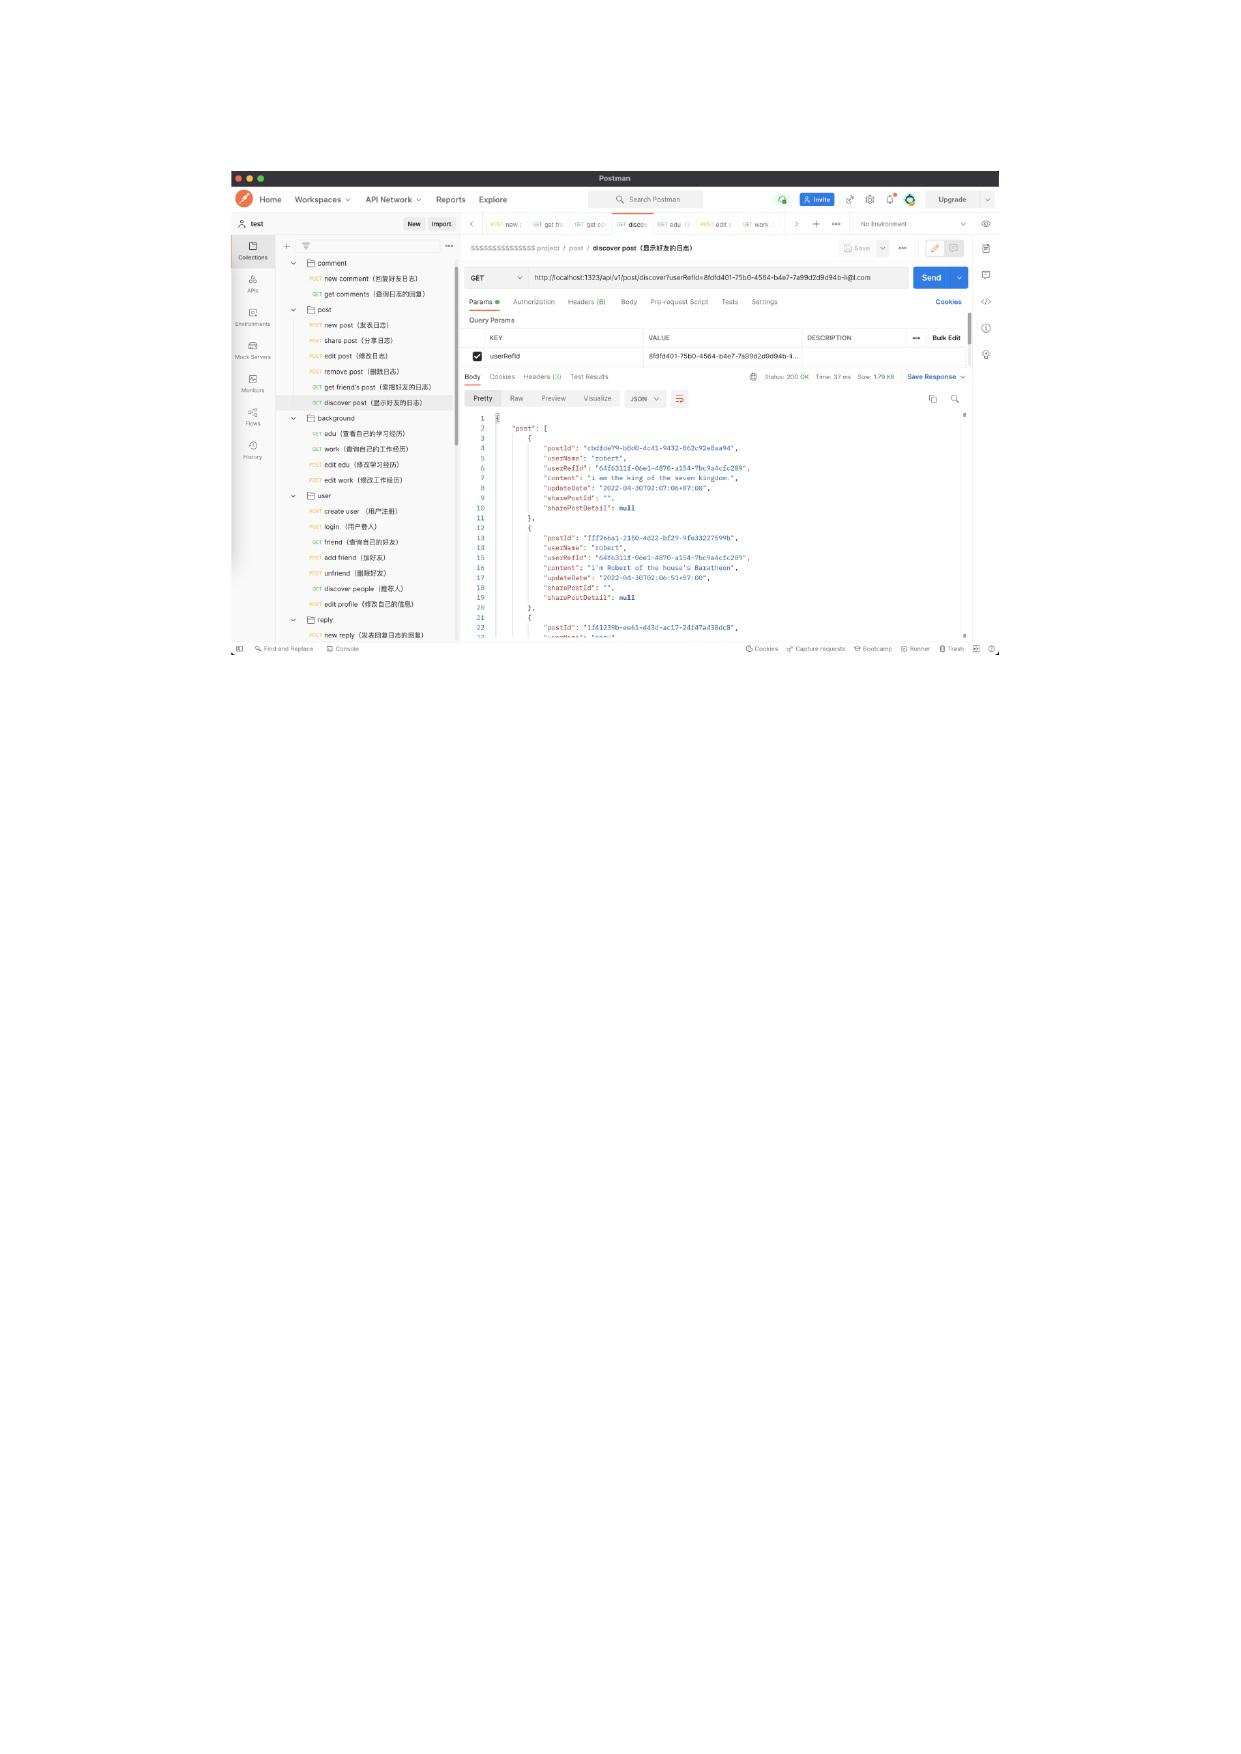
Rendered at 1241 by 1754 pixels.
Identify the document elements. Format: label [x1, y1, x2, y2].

picture [231, 171, 999, 655]
